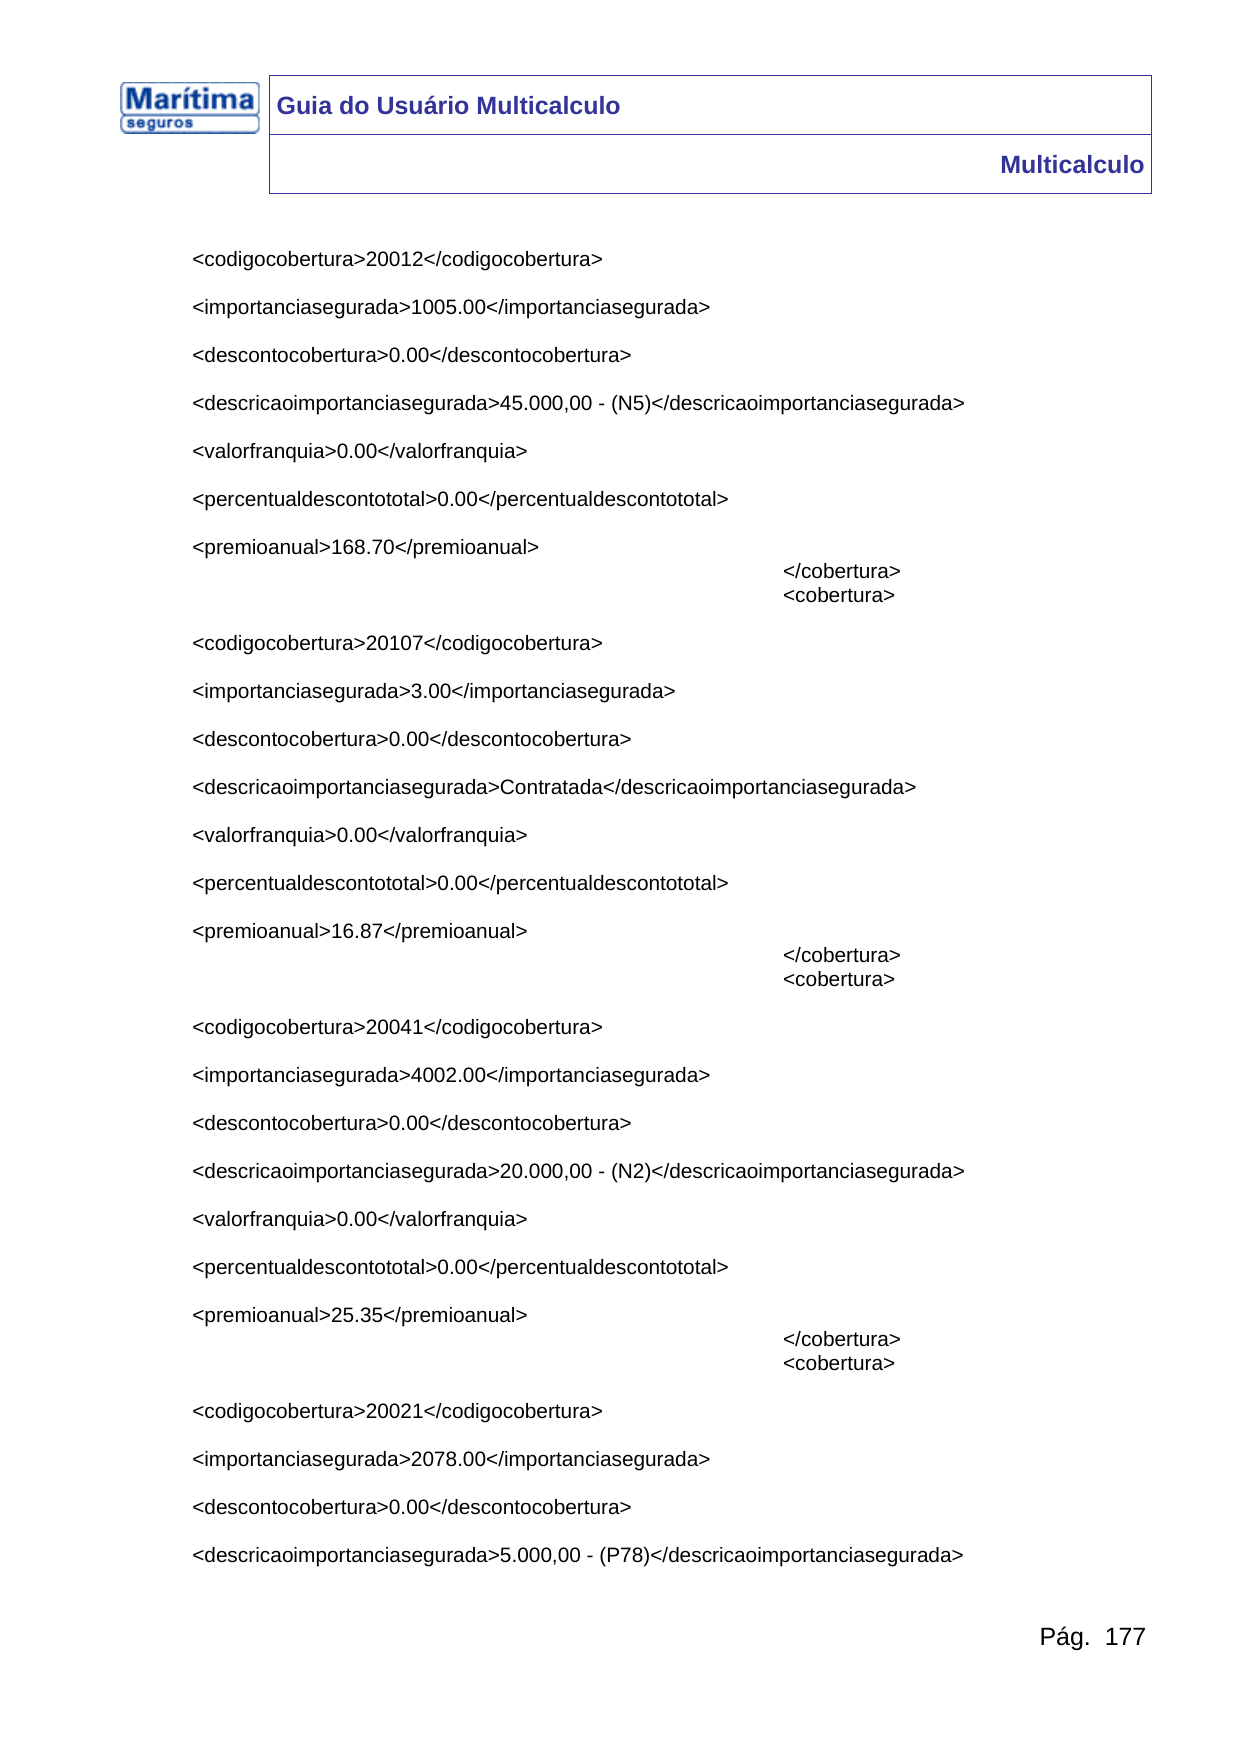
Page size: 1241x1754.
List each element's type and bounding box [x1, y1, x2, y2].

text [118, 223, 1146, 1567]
picture [120, 82, 260, 134]
